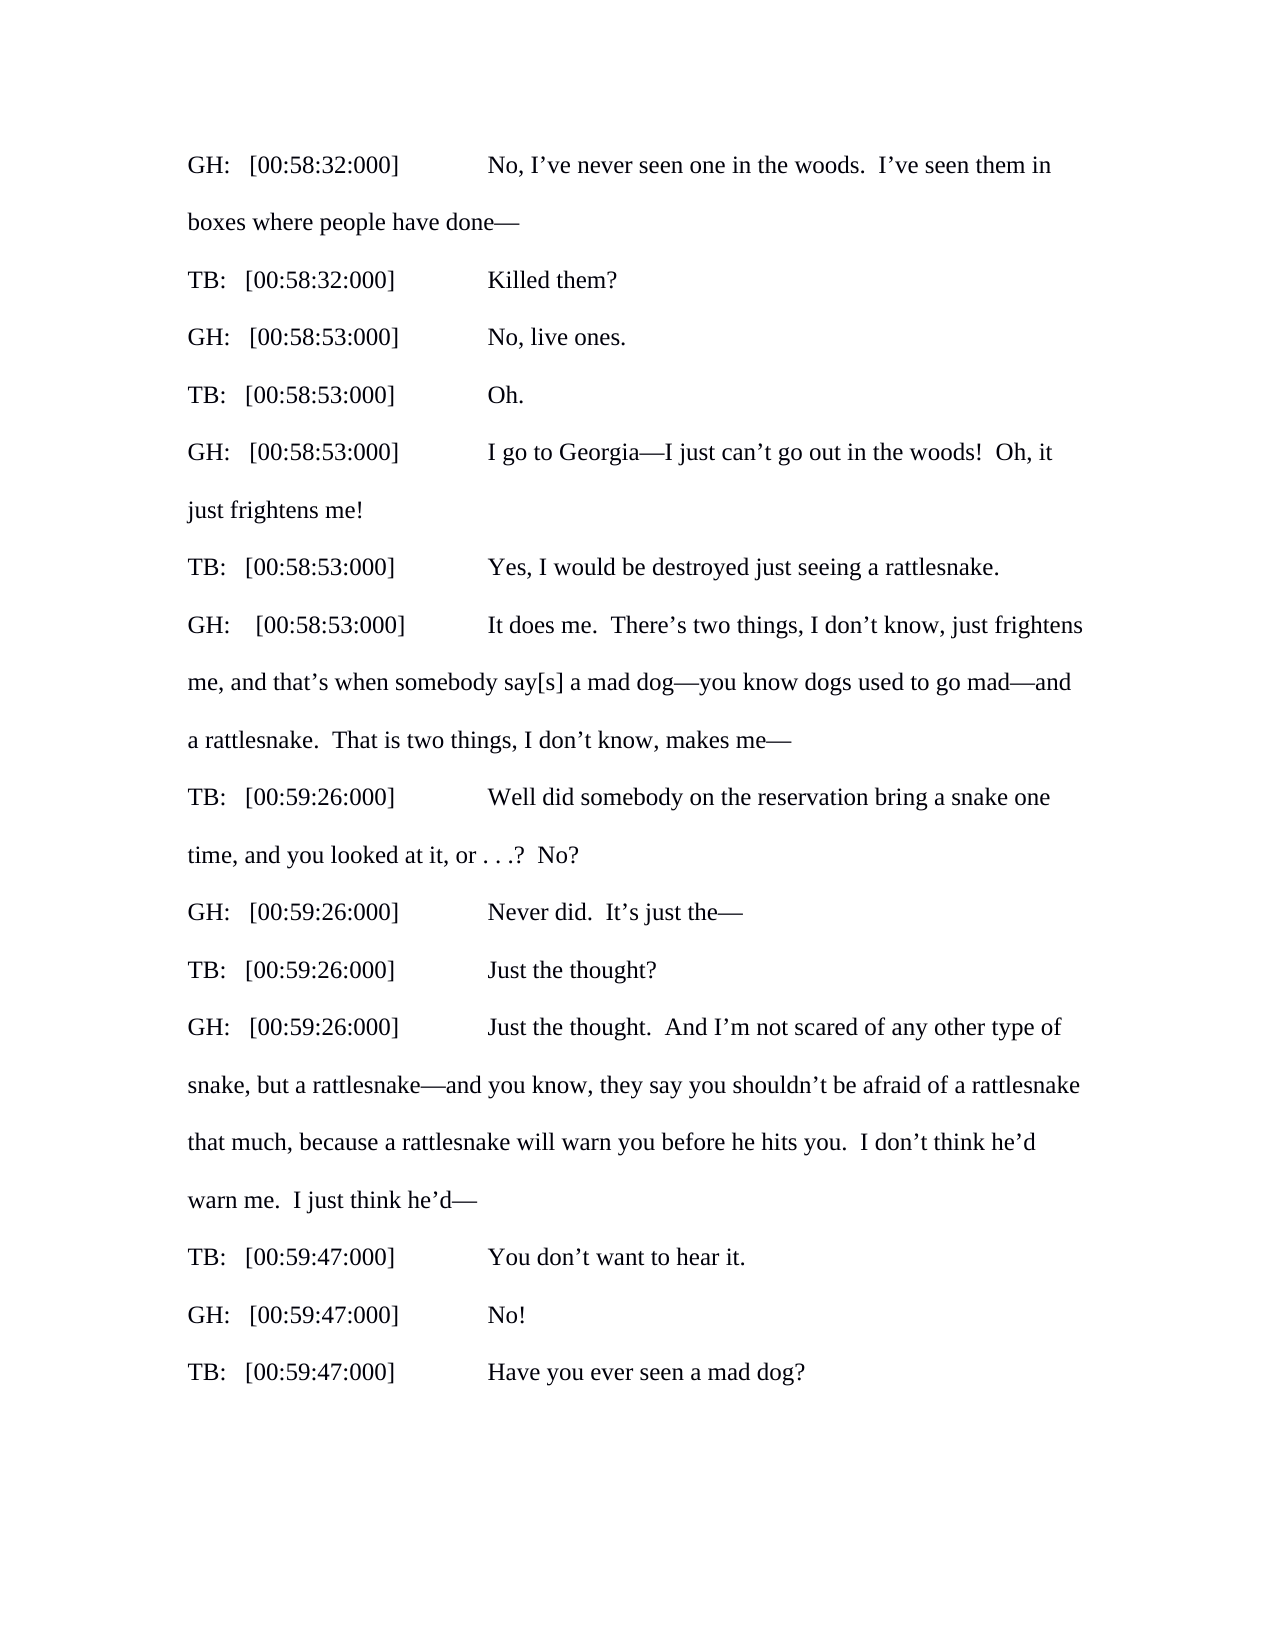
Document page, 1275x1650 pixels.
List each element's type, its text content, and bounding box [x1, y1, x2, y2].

text TB: [00:59:26:000] Well did somebody on the reservation bring a snake one time, and you looked at it, or . . .? No? [187, 782, 1087, 869]
text GH: [00:59:47:000] No! [187, 1300, 1087, 1329]
text GH: [00:58:53:000] No, live ones. [187, 322, 1087, 351]
text GH: [00:59:26:000] Just the thought. And I’m not scared of any other type of snake, but a rattlesnake—and you know, they say you shouldn’t be afraid of a rattlesnake that much, because a rattlesnake will warn you before he hits you. I don’t think he’d warn me. I just think he’d— [187, 1012, 1087, 1214]
text TB: [00:59:47:000] You don’t want to hear it. [187, 1242, 1087, 1271]
text GH: [00:59:26:000] Never did. It’s just the— [187, 897, 1087, 926]
text TB: [00:58:53:000] Yes, I would be destroyed just seeing a rattlesnake. [187, 552, 1087, 581]
text GH: [00:58:53:000] It does me. There’s two things, I don’t know, just frightens me, and that’s when somebody say[s] a mad dog—you know dogs used to go mad—and a rattlesnake. That is two things, I don’t know, makes me— [187, 610, 1087, 754]
text TB: [00:58:32:000] Killed them? [187, 265, 1087, 294]
text GH: [00:58:32:000] No, I’ve never seen one in the woods. I’ve seen them in boxes where people have done— [187, 150, 1087, 236]
text GH: [00:58:53:000] I go to Georgia—I just can’t go out in the woods! Oh, it just frightens me! [187, 437, 1087, 524]
text TB: [00:59:47:000] Have you ever seen a mad dog? [187, 1357, 1087, 1386]
text TB: [00:59:26:000] Just the thought? [187, 955, 1087, 984]
text TB: [00:58:53:000] Oh. [187, 380, 1087, 409]
